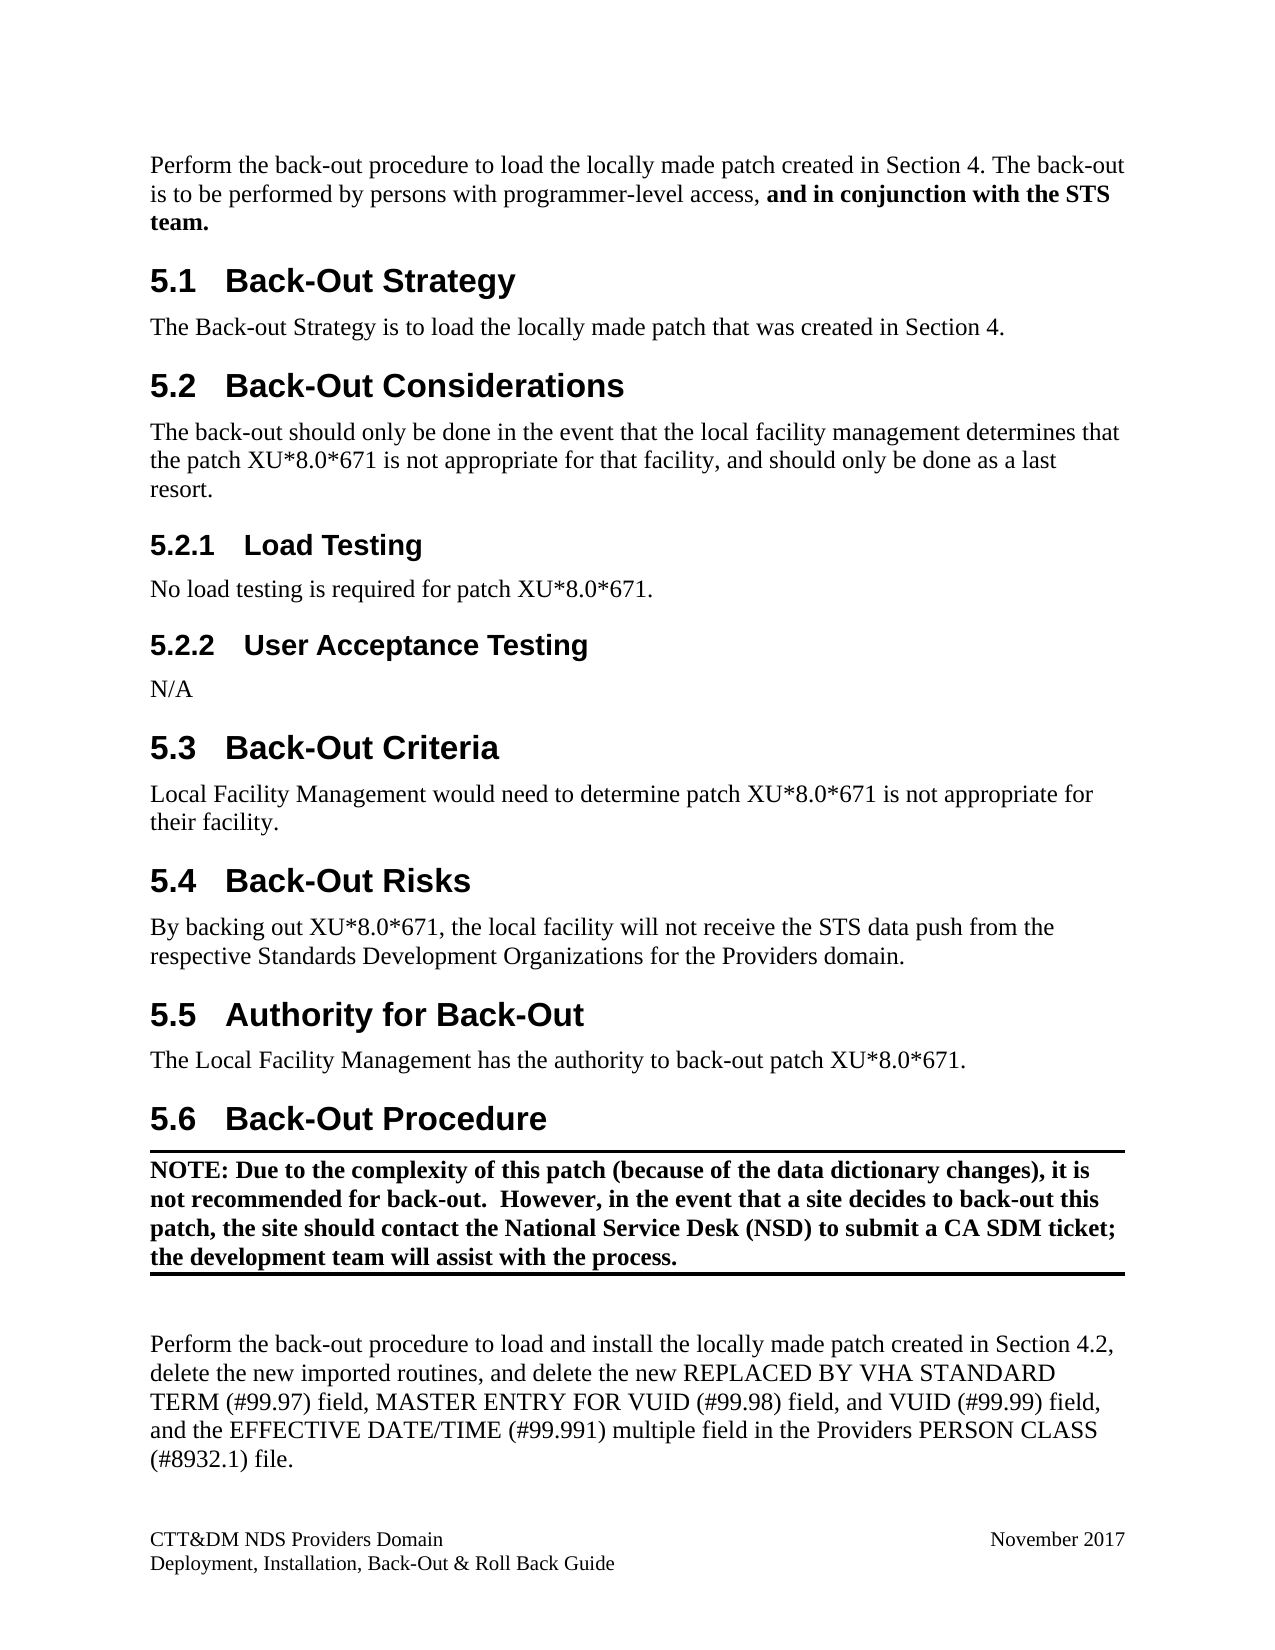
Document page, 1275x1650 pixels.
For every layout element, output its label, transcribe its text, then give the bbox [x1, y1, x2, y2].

subtitle Back-Out Criteria [150, 728, 1125, 766]
text By backing out XU*8.0*671, the local facility will not receive the STS data push from the respective Standards Development Organizations for the Providers domain. [150, 912, 1125, 969]
text The Local Facility Management has the authority to back-out patch XU*8.0*671. [150, 1046, 1125, 1074]
text No load testing is required for patch XU*8.0*671. [150, 574, 1125, 603]
text Local Facility Management would need to determine patch XU*8.0*671 is not appropriate for their facility. [150, 779, 1125, 836]
text The Back-out Strategy is to load the locally made patch that was created in Section 4. [150, 312, 1125, 341]
text Perform the back-out procedure to load the locally made patch created in Section 4. The back-out is to be performed by persons with programmer-level access, and in conjunction with the STS team. [150, 150, 1125, 236]
subtitle User Acceptance Testing [150, 628, 1125, 661]
subtitle Back-Out Strategy [150, 261, 1125, 300]
subtitle Authority for Back-Out [150, 994, 1125, 1033]
subtitle Back-Out Considerations [150, 366, 1125, 404]
text N/A [150, 674, 1125, 703]
subtitle Back-Out Procedure [150, 1099, 1125, 1138]
subtitle Back-Out Risks [150, 861, 1125, 899]
text Perform the back-out procedure to load and install the locally made patch created in Section 4.2, delete the new imported routines, and delete the new REPLACED BY VHA STANDARD TERM (#99.97) field, MASTER ENTRY FOR VUID (#99.98) field, and VUID (#99.99) field, and the EFFECTIVE DATE/TIME (#99.991) multiple field in the Providers PERSON CLASS (#8932.1) file. [150, 1329, 1125, 1473]
subtitle Load Testing [150, 528, 1125, 562]
text NOTE: Due to the complexity of this patch (because of the data dictionary changes), it is not recommended for back-out. However, in the event that a site decides to back-out this patch, the site should contact the National Service Desk (NSD) to submit a CA SDM ticket; the development team will assist with the process. [150, 1153, 1125, 1272]
text The back-out should only be done in the event that the local facility management determines that the patch XU*8.0*671 is not appropriate for that facility, and should only be done as a last resort. [150, 417, 1125, 503]
